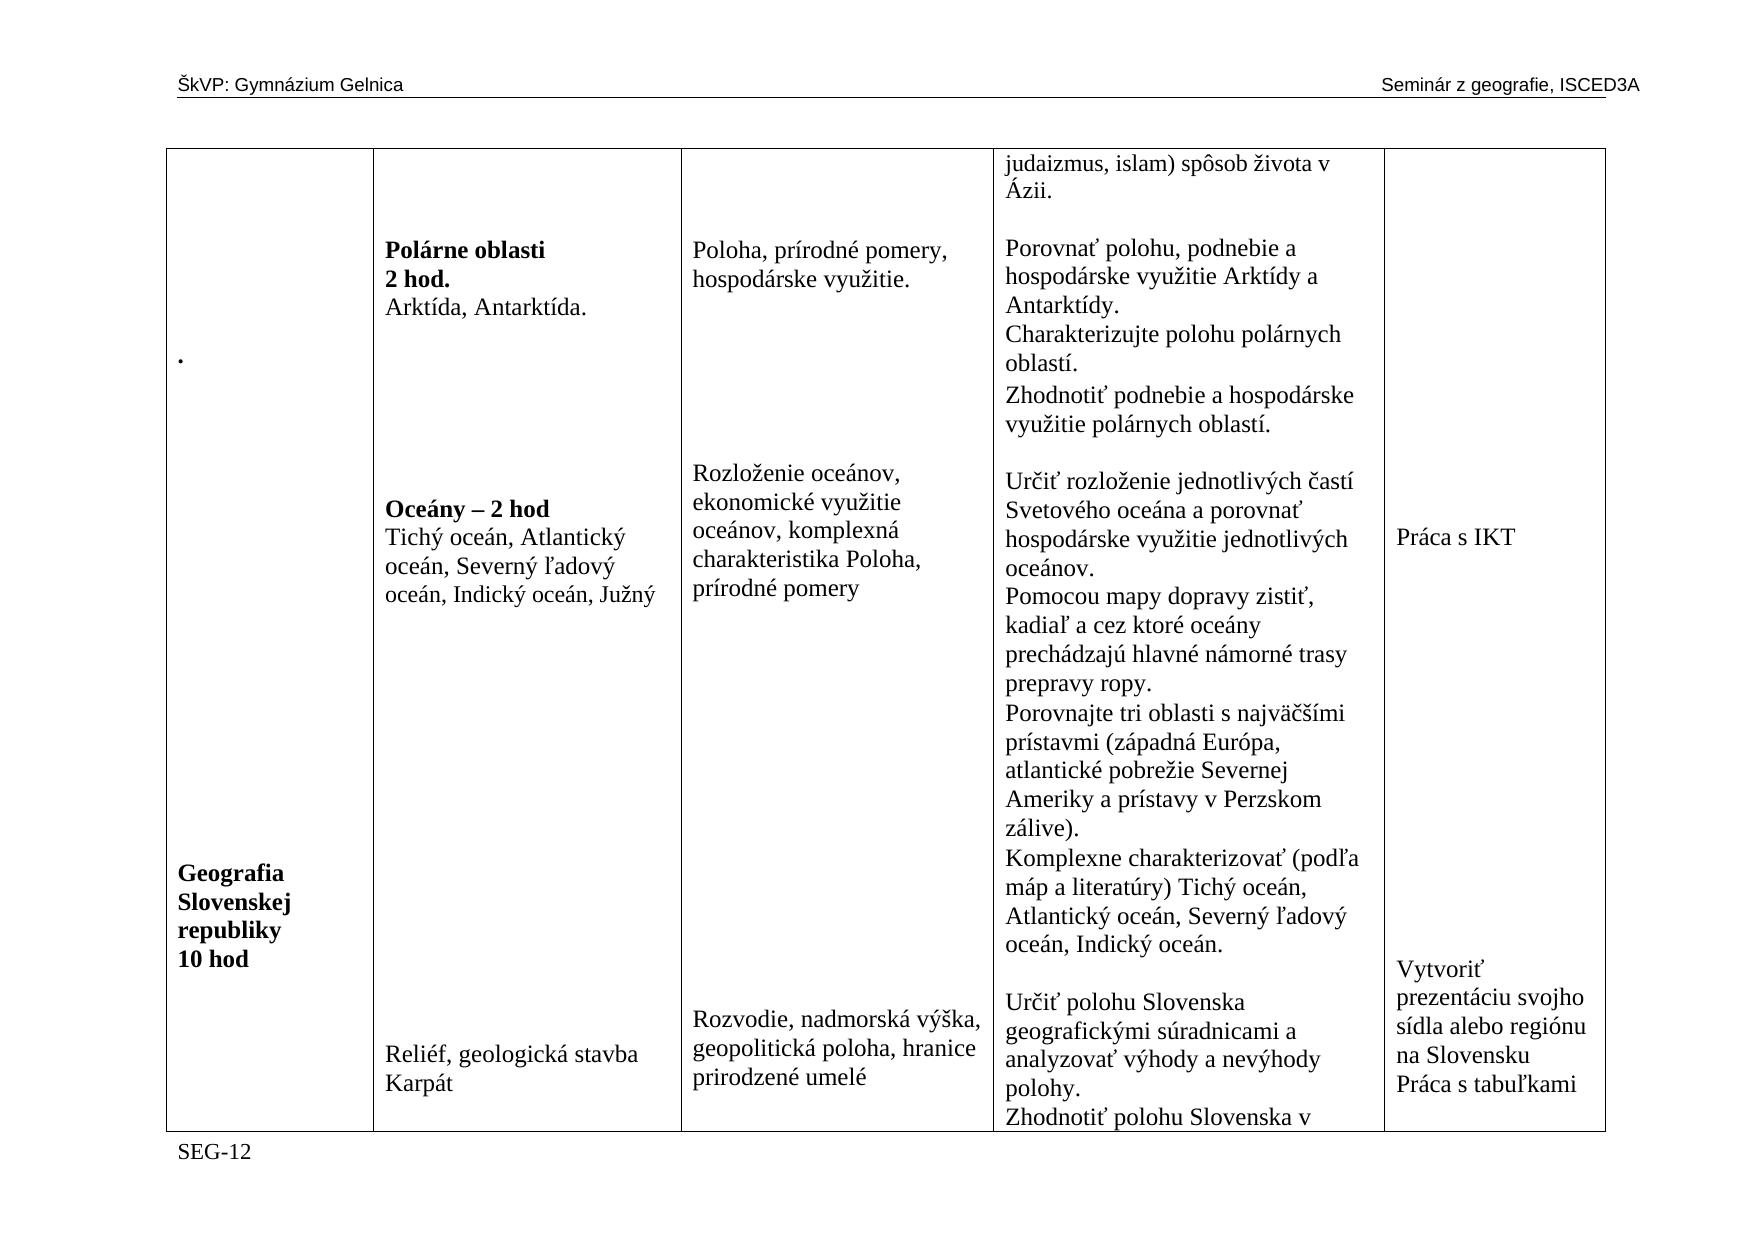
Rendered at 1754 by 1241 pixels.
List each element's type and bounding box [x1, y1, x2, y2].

table_cell [374, 149, 681, 1131]
table_cell [1385, 149, 1605, 1131]
table_cell [682, 149, 993, 1131]
table_cell [994, 149, 1384, 1131]
table_cell [167, 149, 373, 1131]
